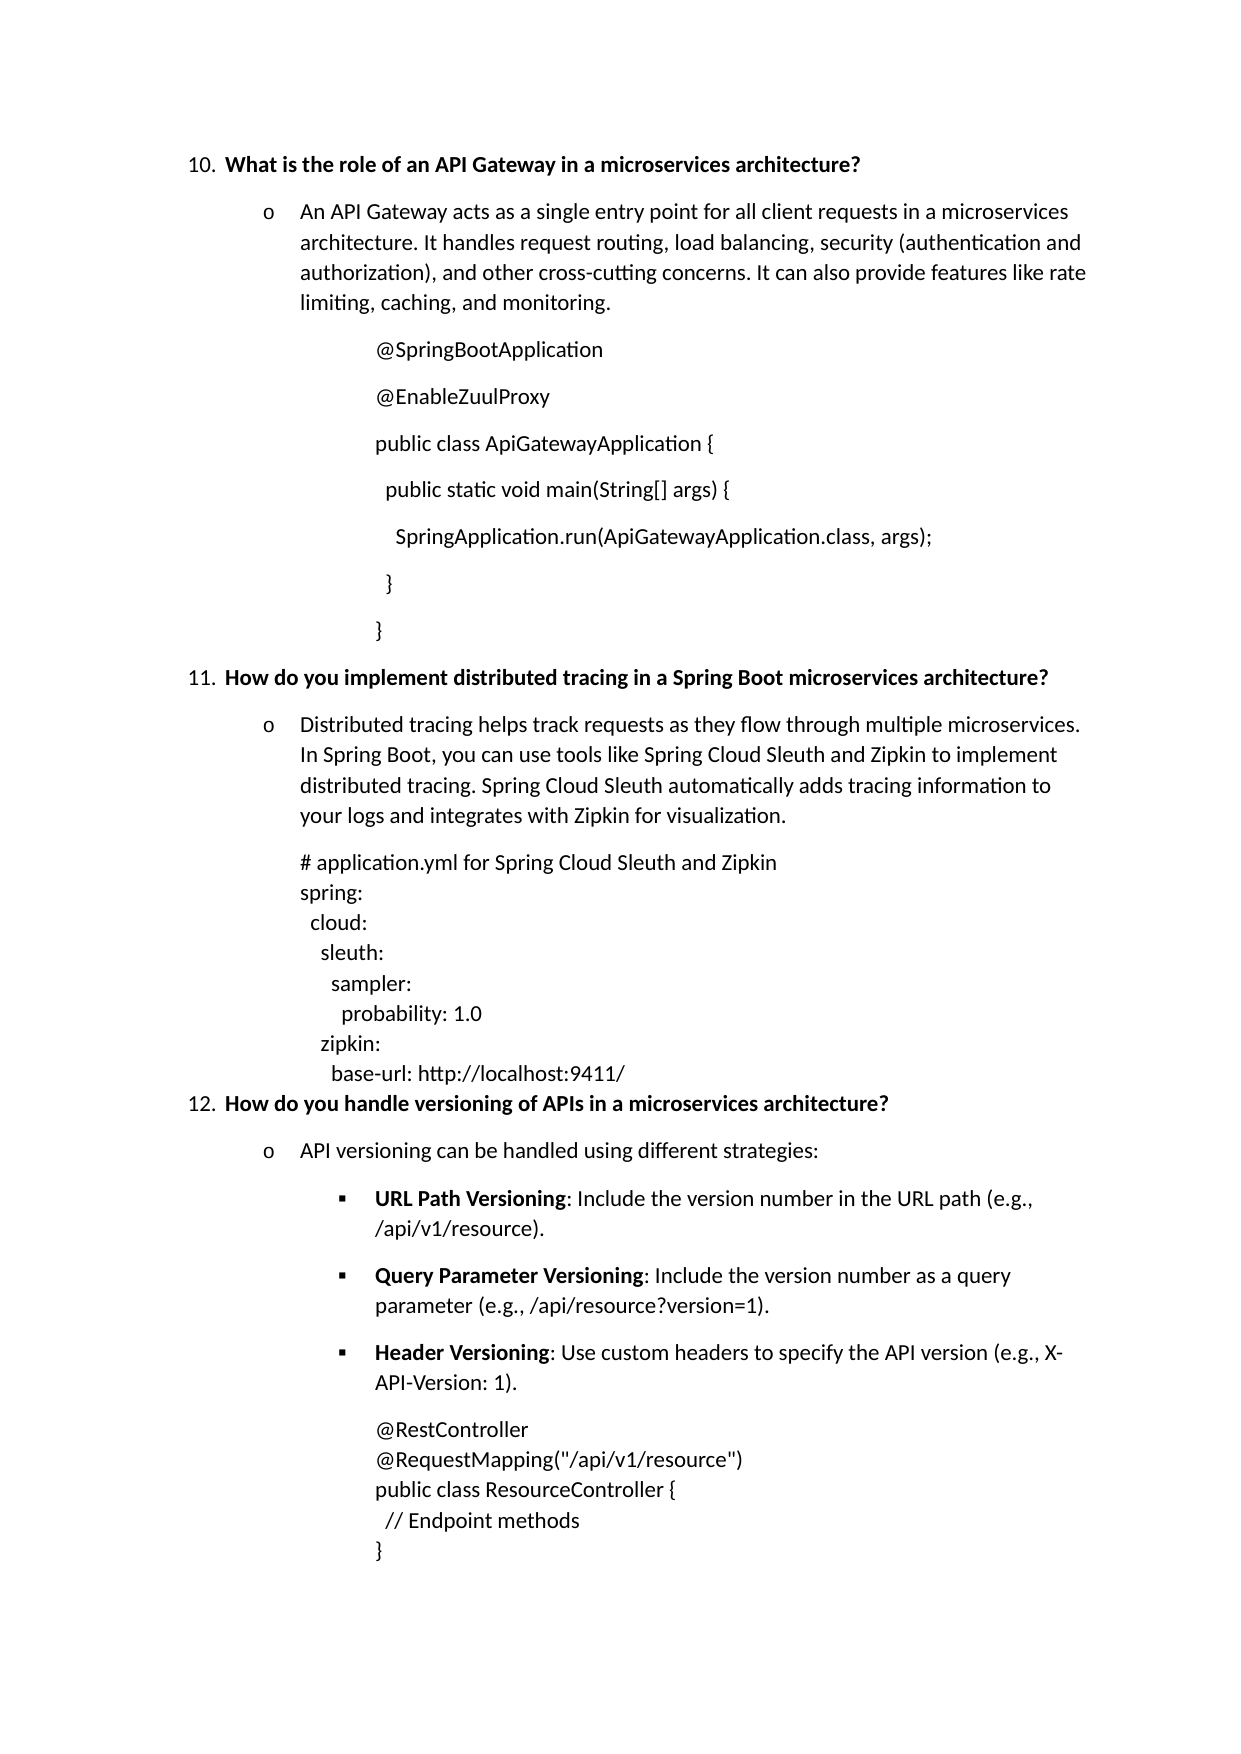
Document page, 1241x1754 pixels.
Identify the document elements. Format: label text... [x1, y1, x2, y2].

text } [375, 1536, 1090, 1564]
list API versioning can be handled using different strategies: [262, 1136, 1090, 1165]
list An API Gateway acts as a single entry point for all client requests in a microservices architecture. It handles request routing, load balancing, security (authentication and authorization), and other cross-cutting concerns. It can also provide features like rate limiting, caching, and monitoring. [262, 197, 1090, 316]
list What is the role of an API Gateway in a microservices architecture? [187, 150, 1090, 178]
text public static void main(String[] args) { [375, 476, 1090, 503]
text SpringApplication.run(ApiGatewayApplication.class, args); [375, 522, 1090, 550]
list Query Parameter Versioning: Include the version number as a query parameter (e.g., /api/resource?version=1). [337, 1261, 1090, 1319]
list URL Path Versioning: Include the version number in the URL path (e.g., /api/v1/resource). [337, 1184, 1090, 1242]
text sleuth: [300, 938, 1090, 967]
text public class ResourceController { [375, 1476, 1090, 1503]
text // Endpoint methods [375, 1506, 1090, 1534]
text @RestController [375, 1415, 1090, 1443]
list How do you implement distributed tracing in a Spring Boot microservices architecture? [187, 663, 1090, 691]
text zipkin: [300, 1029, 1090, 1057]
list Header Versioning: Use custom headers to specify the API version (e.g., X-API-Version: 1). [337, 1338, 1090, 1396]
text spring: [300, 878, 1090, 906]
text @EnableZuulProxy [375, 382, 1090, 410]
text sampler: [300, 969, 1090, 997]
text } [375, 616, 1090, 644]
text @SpringBootApplication [375, 335, 1090, 363]
text } [375, 569, 1090, 597]
text base-url: http://localhost:9411/ [300, 1059, 1090, 1087]
text cloud: [300, 908, 1090, 936]
text public class ApiGatewayApplication { [375, 429, 1090, 457]
text probability: 1.0 [300, 999, 1090, 1027]
text # application.yml for Spring Cloud Sleuth and Zipkin [300, 848, 1090, 876]
list How do you handle versioning of APIs in a microservices architecture? [187, 1089, 1090, 1118]
text @RequestMapping("/api/v1/resource") [375, 1445, 1090, 1473]
list Distributed tracing helps track requests as they flow through multiple microservices. In Spring Boot, you can use tools like Spring Cloud Sleuth and Zipkin to implement distributed tracing. Spring Cloud Sleuth automatically adds tracing information to your logs and integrates with Zipkin for visualization. [262, 710, 1090, 829]
